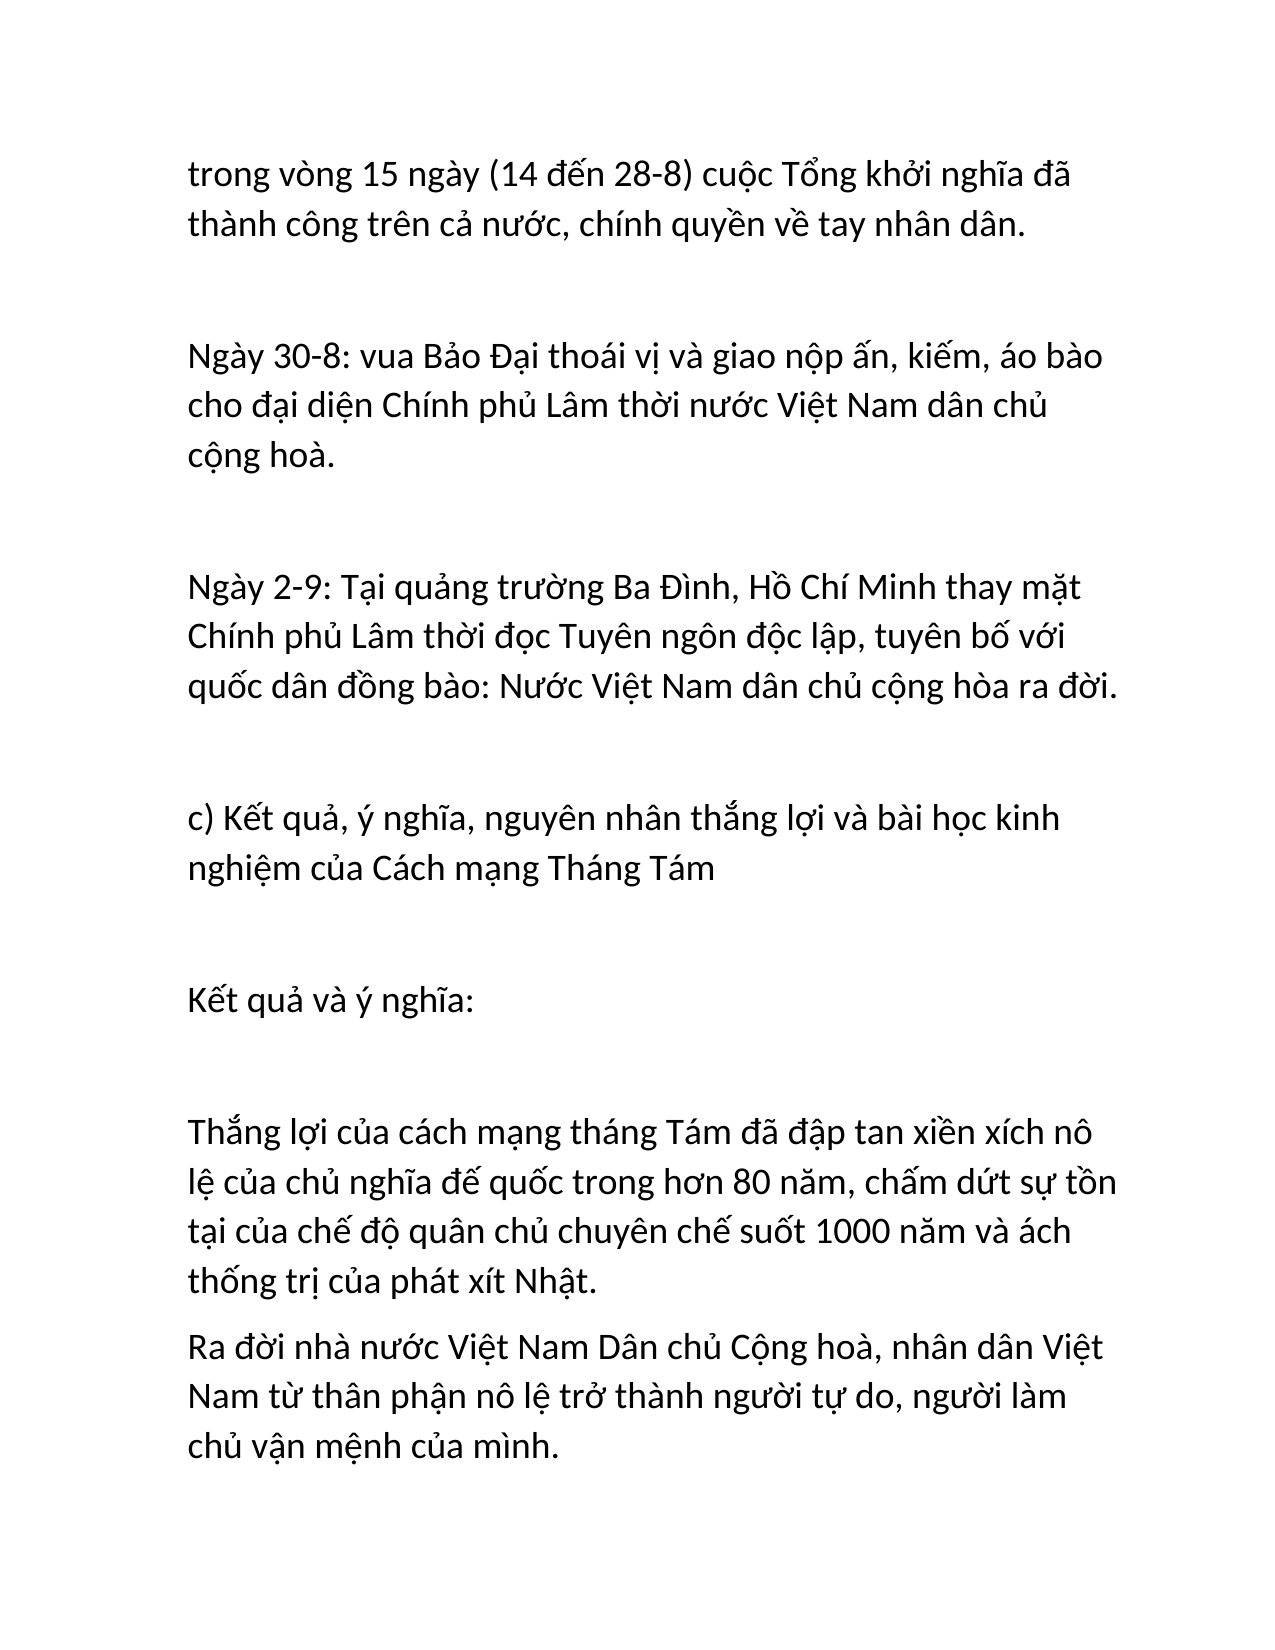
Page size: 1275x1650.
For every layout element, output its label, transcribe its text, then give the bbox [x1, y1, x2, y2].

text Thắng lợi của cách mạng tháng Tám đã đập tan xiền xích nô lệ của chủ nghĩa đế quốc trong hơn 80 năm, chấm dứt sự tồn tại của chế độ quân chủ chuyên chế suốt 1000 năm và ách thống trị của phát xít Nhật. [187, 1108, 1125, 1303]
text Ngày 30-8: vua Bảo Đại thoái vị và giao nộp ấn, kiếm, áo bào cho đại diện Chính phủ Lâm thời nước Việt Nam dân chủ cộng hoà. [187, 332, 1125, 477]
text Kết quả và ý nghĩa: [187, 976, 1125, 1022]
text Ra đời nhà nước Việt Nam Dân chủ Cộng hoà, nhân dân Việt Nam từ thân phận nô lệ trở thành người tự do, người làm chủ vận mệnh của mình. [187, 1323, 1125, 1468]
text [187, 150, 1125, 245]
text c) Kết quả, ý nghĩa, nguyên nhân thắng lợi và bài học kinh nghiệm của Cách mạng Tháng Tám [187, 794, 1125, 889]
text Ngày 2-9: Tại quảng trường Ba Đình, Hồ Chí Minh thay mặt Chính phủ Lâm thời đọc Tuyên ngôn độc lập, tuyên bố với quốc dân đồng bào: Nước Việt Nam dân chủ cộng hòa ra đời. [187, 563, 1125, 708]
